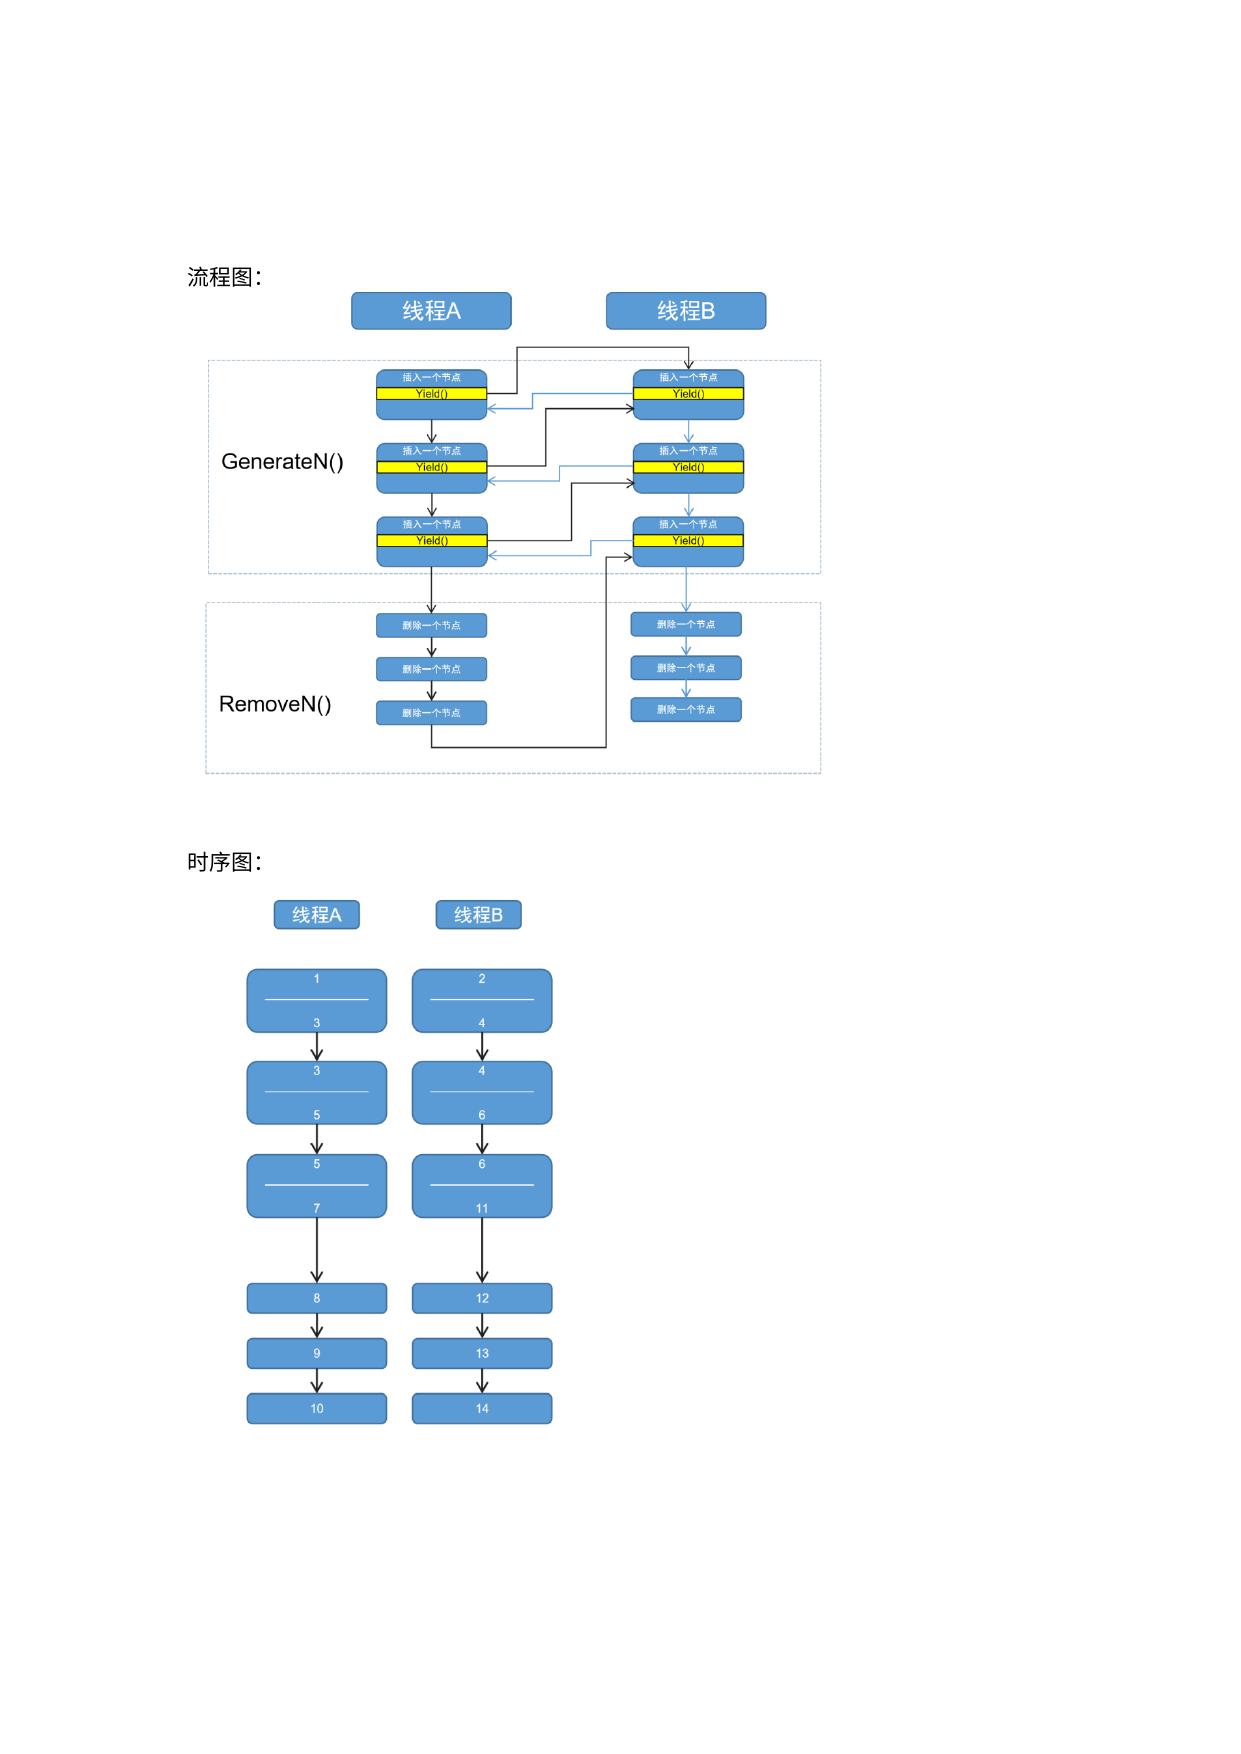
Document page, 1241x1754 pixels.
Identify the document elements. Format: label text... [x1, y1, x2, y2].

picture [187, 292, 833, 785]
text 流程图： [187, 259, 1053, 292]
text 时序图： [187, 844, 1053, 877]
picture [187, 877, 627, 1479]
